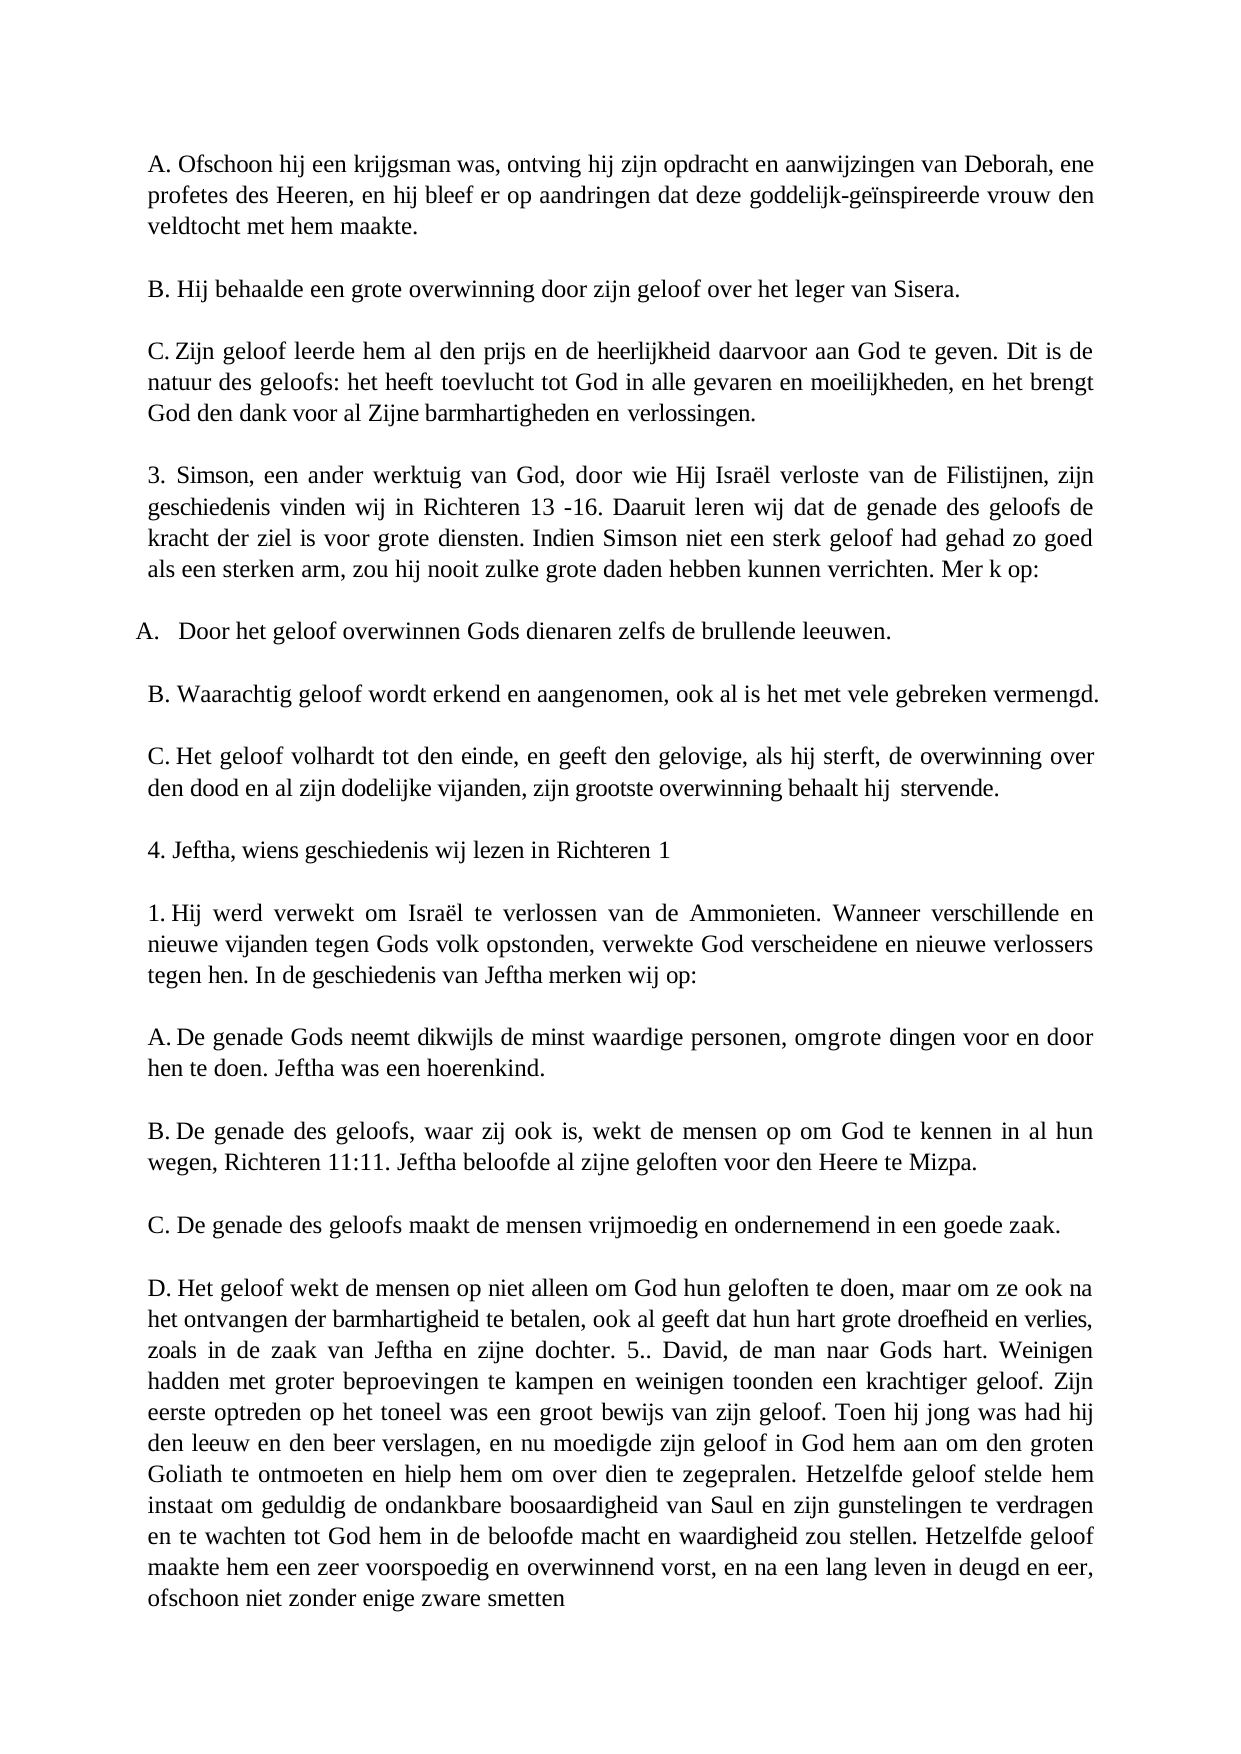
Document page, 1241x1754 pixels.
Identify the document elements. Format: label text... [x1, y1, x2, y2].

list Simson, een ander werktuig van God, door wie Hij Israël verloste van de Filistijnen, zijn geschiedenis vinden wij in Richteren 13 -16. Daaruit leren wij dat de genade des geloofs de kracht der ziel is voor grote diensten. Indien Simson niet een sterk geloof had gehad zo goed als een sterken arm, zou hij nooit zulke grote daden hebben kunnen verrichten. Mer k op: [147, 461, 1094, 582]
list Hij werd verwekt om Israël te verlossen van de Ammonieten. Wanneer verschillende en nieuwe vijanden tegen Gods volk opstonden, verwekte God verscheidene en nieuwe verlossers tegen hen. In de geschiedenis van Jeftha merken wij op: [147, 898, 1094, 989]
list Ofschoon hij een krijgsman was, ontving hij zijn opdracht en aanwijzingen van Deborah, ene profetes des Heeren, en hij bleef er op aandringen dat deze goddelijk-geïnspireerde vrouw den veldtocht met hem maakte. [147, 149, 1094, 240]
list Door het geloof overwinnen Gods dienaren zelfs de brullende leeuwen. [135, 616, 1105, 645]
list Jeftha, wiens geschiedenis wij lezen in Richteren 1 [147, 835, 1105, 864]
list De genade des geloofs maakt de mensen vrijmoedig en ondernemend in een goede zaak. [147, 1210, 1105, 1239]
list De genade Gods neemt dikwijls de minst waardige personen, omgrote dingen voor en door hen te doen. Jeftha was een hoerenkind. [147, 1022, 1094, 1082]
list Het geloof wekt de mensen op niet alleen om God hun geloften te doen, maar om ze ook na het ontvangen der barmhartigheid te betalen, ook al geeft dat hun hart grote droefheid en verlies, zoals in de zaak van Jeftha en zijne dochter. 5.. David, de man naar Gods hart. Weinigen hadden met groter beproevingen te kampen en weinigen toonden een krachtiger geloof. Zijn eerste optreden op het toneel was een groot bewijs van zijn geloof. Toen hij jong was had hij den leeuw en den beer verslagen, en nu moedigde zijn geloof in God hem aan om den groten Goliath te ontmoeten en hielp hem om over dien te zegepralen. Hetzelfde geloof stelde hem instaat om geduldig de ondankbare boosaardigheid van Saul en zijn gunstelingen te verdragen en te wachten tot God hem in de beloofde macht en waardigheid zou stellen. Hetzelfde geloof maakte hem een zeer voorspoedig en overwinnend vorst, en na een lang leven in deugd en eer, ofschoon niet zonder enige zware smetten [147, 1273, 1094, 1612]
list Hij behaalde een grote overwinning door zijn geloof over het leger van Sisera. [147, 274, 1105, 302]
list Zijn geloof leerde hem al den prijs en de heerlijkheid daarvoor aan God te geven. Dit is de natuur des geloofs: het heeft toevlucht tot God in alle gevaren en moeilijkheden, en het brengt God den dank voor al Zijne barmhartigheden en verlossingen. [147, 336, 1094, 427]
list Waarachtig geloof wordt erkend en aangenomen, ook al is het met vele gebreken vermengd. [147, 679, 1105, 707]
list Het geloof volhardt tot den einde, en geeft den gelovige, als hij sterft, de overwinning over den dood en al zijn dodelijke vijanden, zijn grootste overwinning behaalt hij stervende. [147, 741, 1094, 802]
list De genade des geloofs, waar zij ook is, wekt de mensen op om God te kennen in al hun wegen, Richteren 11:11. Jeftha beloofde al zijne geloften voor den Heere te Mizpa. [147, 1116, 1093, 1176]
